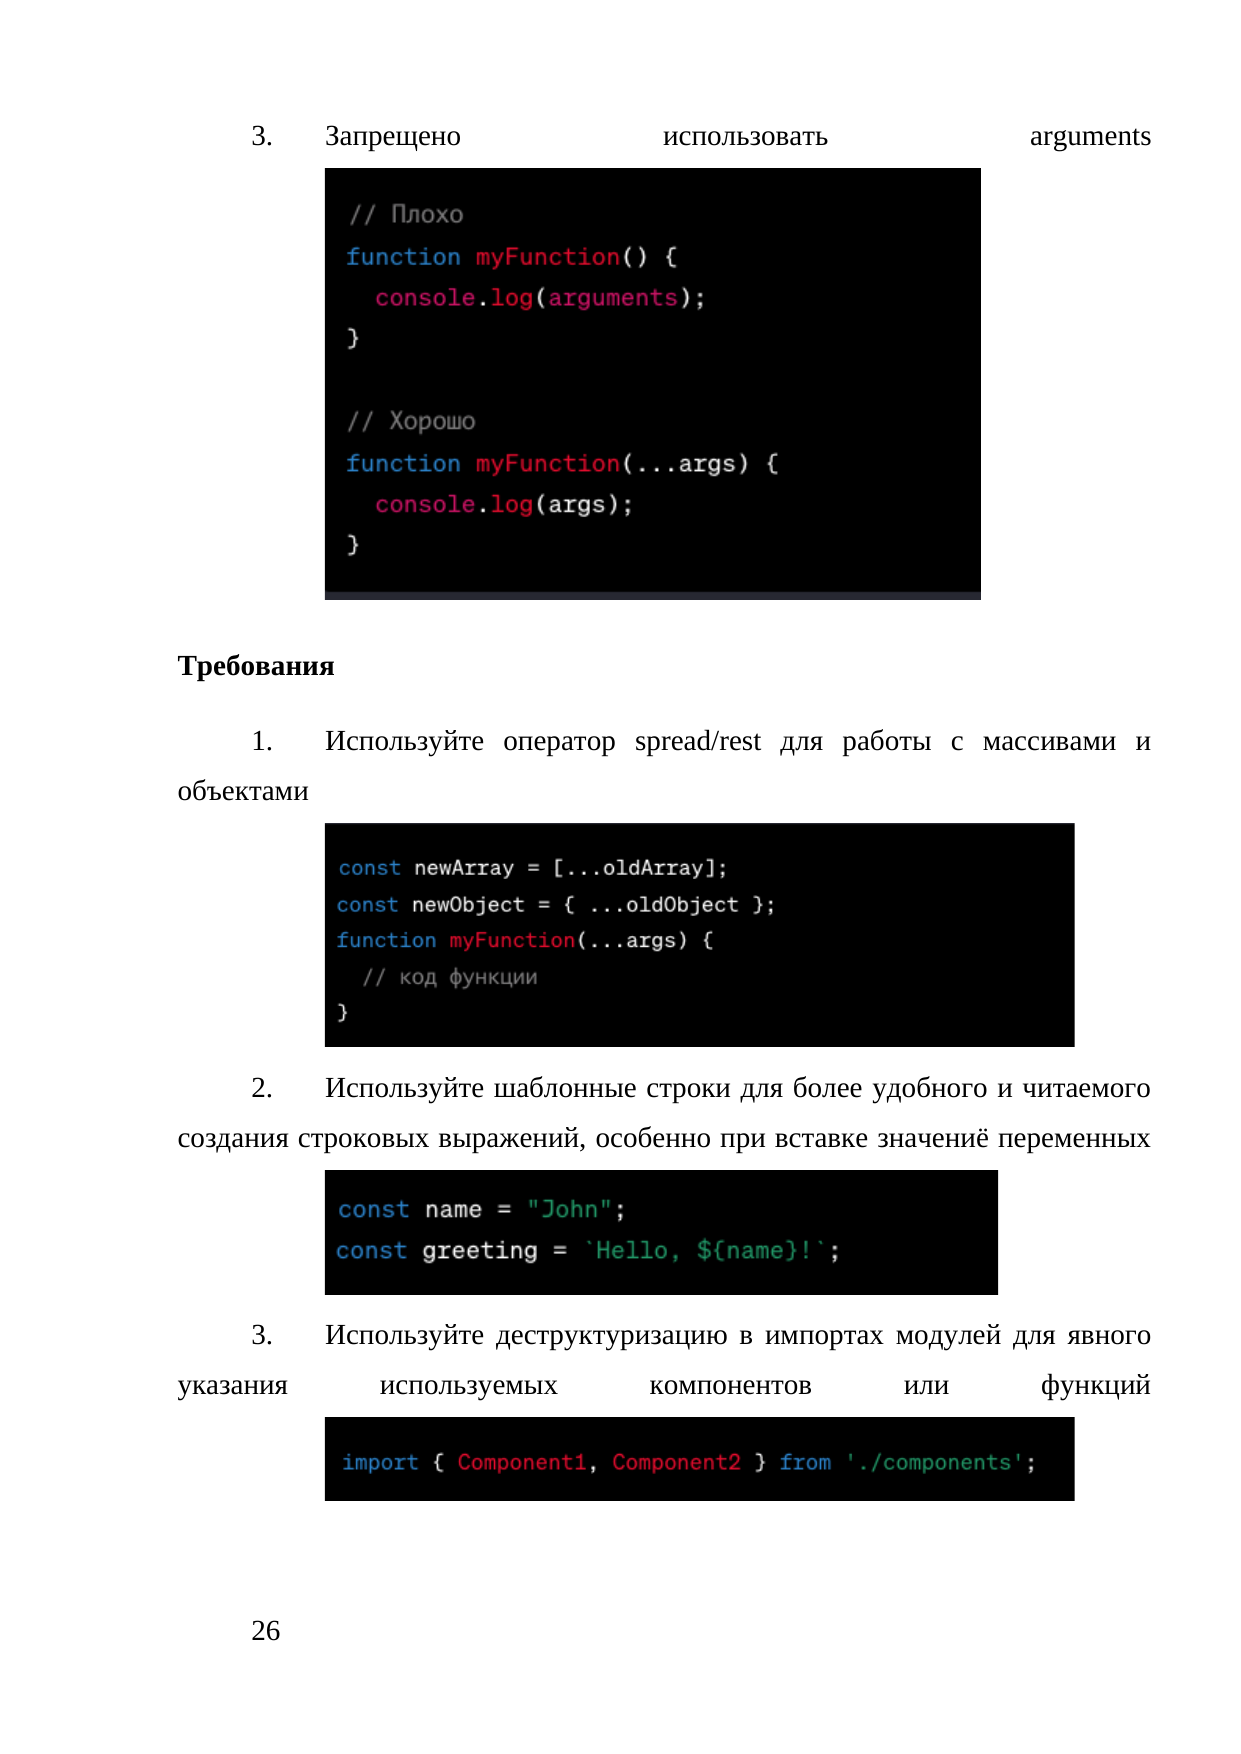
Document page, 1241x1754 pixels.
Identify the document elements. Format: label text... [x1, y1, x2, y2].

picture [324, 1417, 1075, 1501]
picture [324, 823, 1075, 1047]
picture [324, 1170, 999, 1295]
picture [324, 168, 981, 600]
subtitle Требования [177, 648, 1152, 681]
